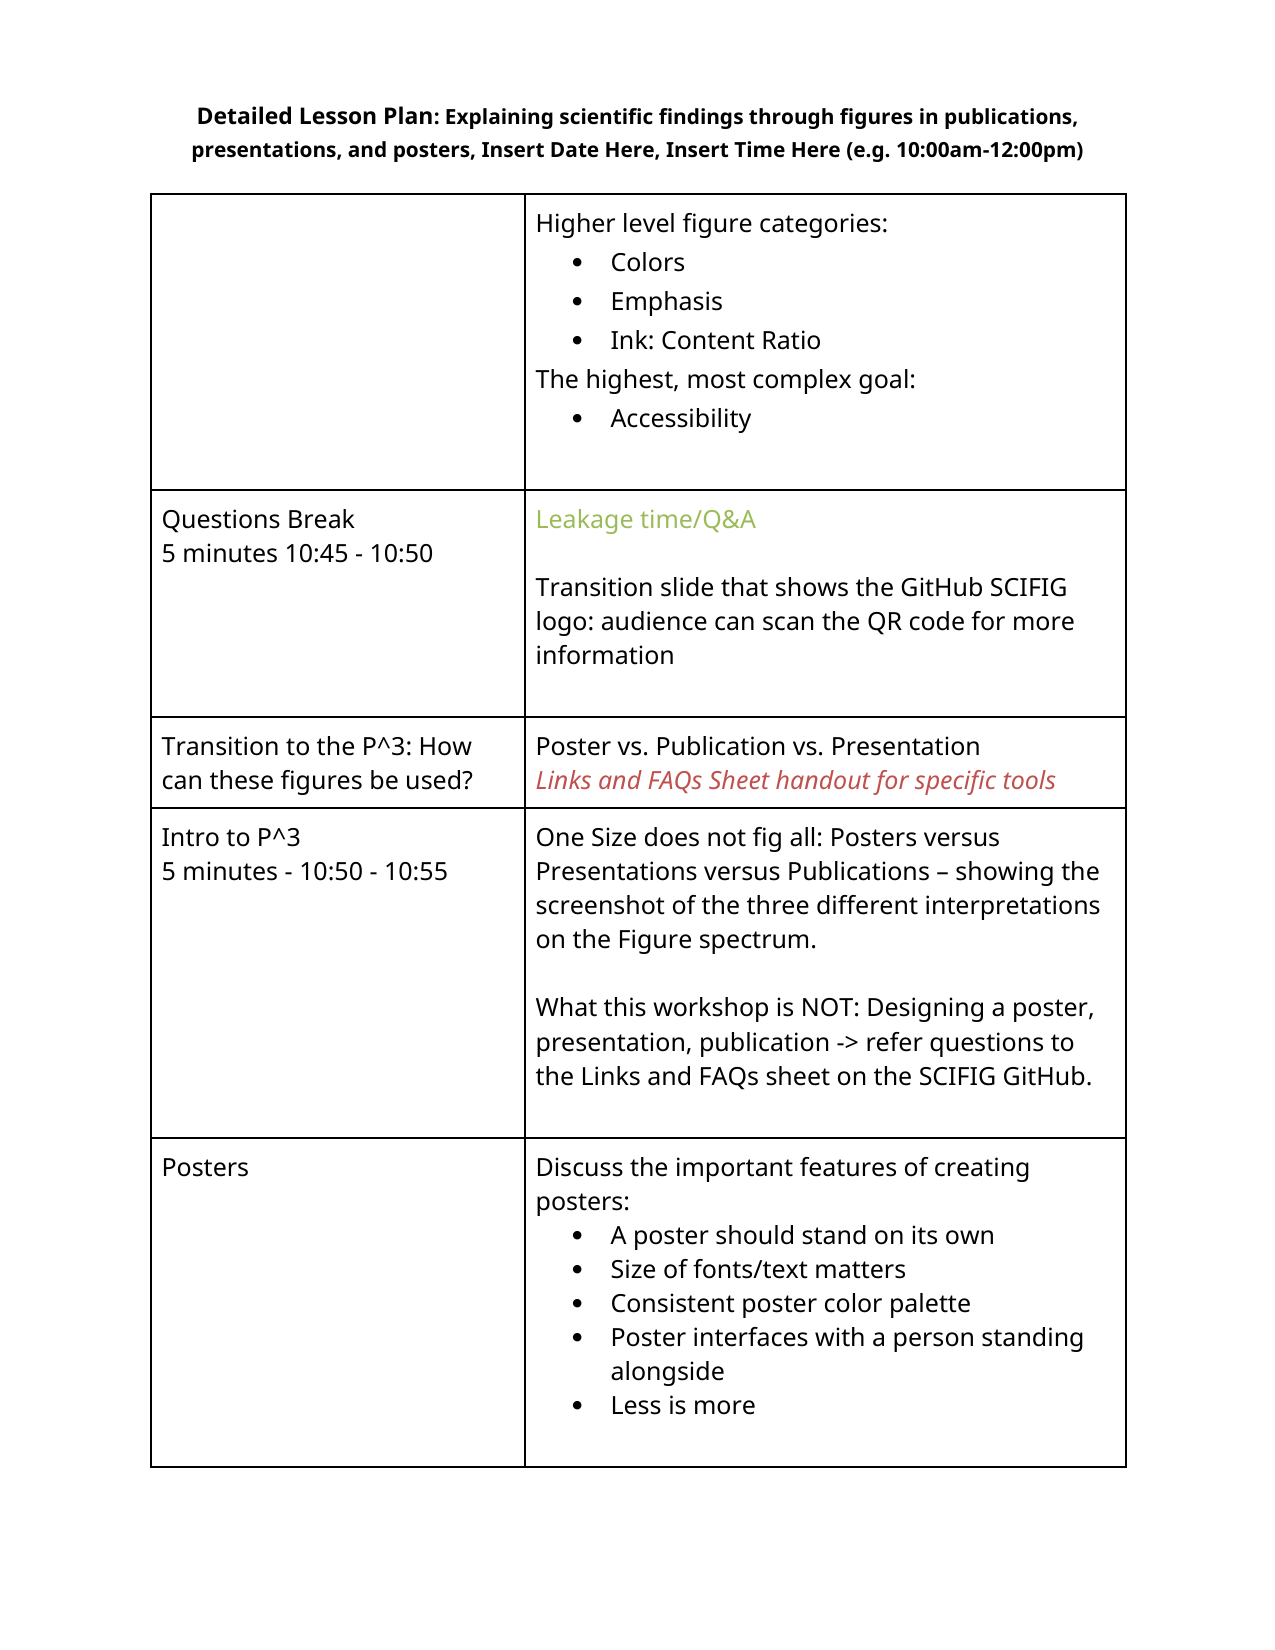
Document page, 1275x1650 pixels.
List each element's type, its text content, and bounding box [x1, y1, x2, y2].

table_cell Posters [152, 1139, 524, 1466]
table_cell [526, 195, 1125, 489]
table_cell One Size does not fig all: Posters versus Presentations versus Publications – showing the screenshot of the three different interpretations on the Figure spectrum. What this workshop is NOT: Designing a poster, presentation, publication -> refer questions to the Links and FAQs sheet on the SCIFIG GitHub. [526, 809, 1125, 1137]
table_cell Leakage time/Q&A Transition slide that shows the GitHub SCIFIG logo: audience can scan the QR code for more information [526, 491, 1125, 716]
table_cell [526, 1139, 1125, 1466]
table_cell Intro to P^3 5 minutes - 10:50 - 10:55 [152, 809, 524, 1137]
table_cell Poster vs. Publication vs. Presentation Links and FAQs Sheet handout for specific tools [526, 718, 1125, 807]
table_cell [152, 195, 524, 489]
table_cell Questions Break 5 minutes 10:45 - 10:50 [152, 491, 524, 716]
table_cell Transition to the P^3: How can these figures be used? [152, 718, 524, 807]
